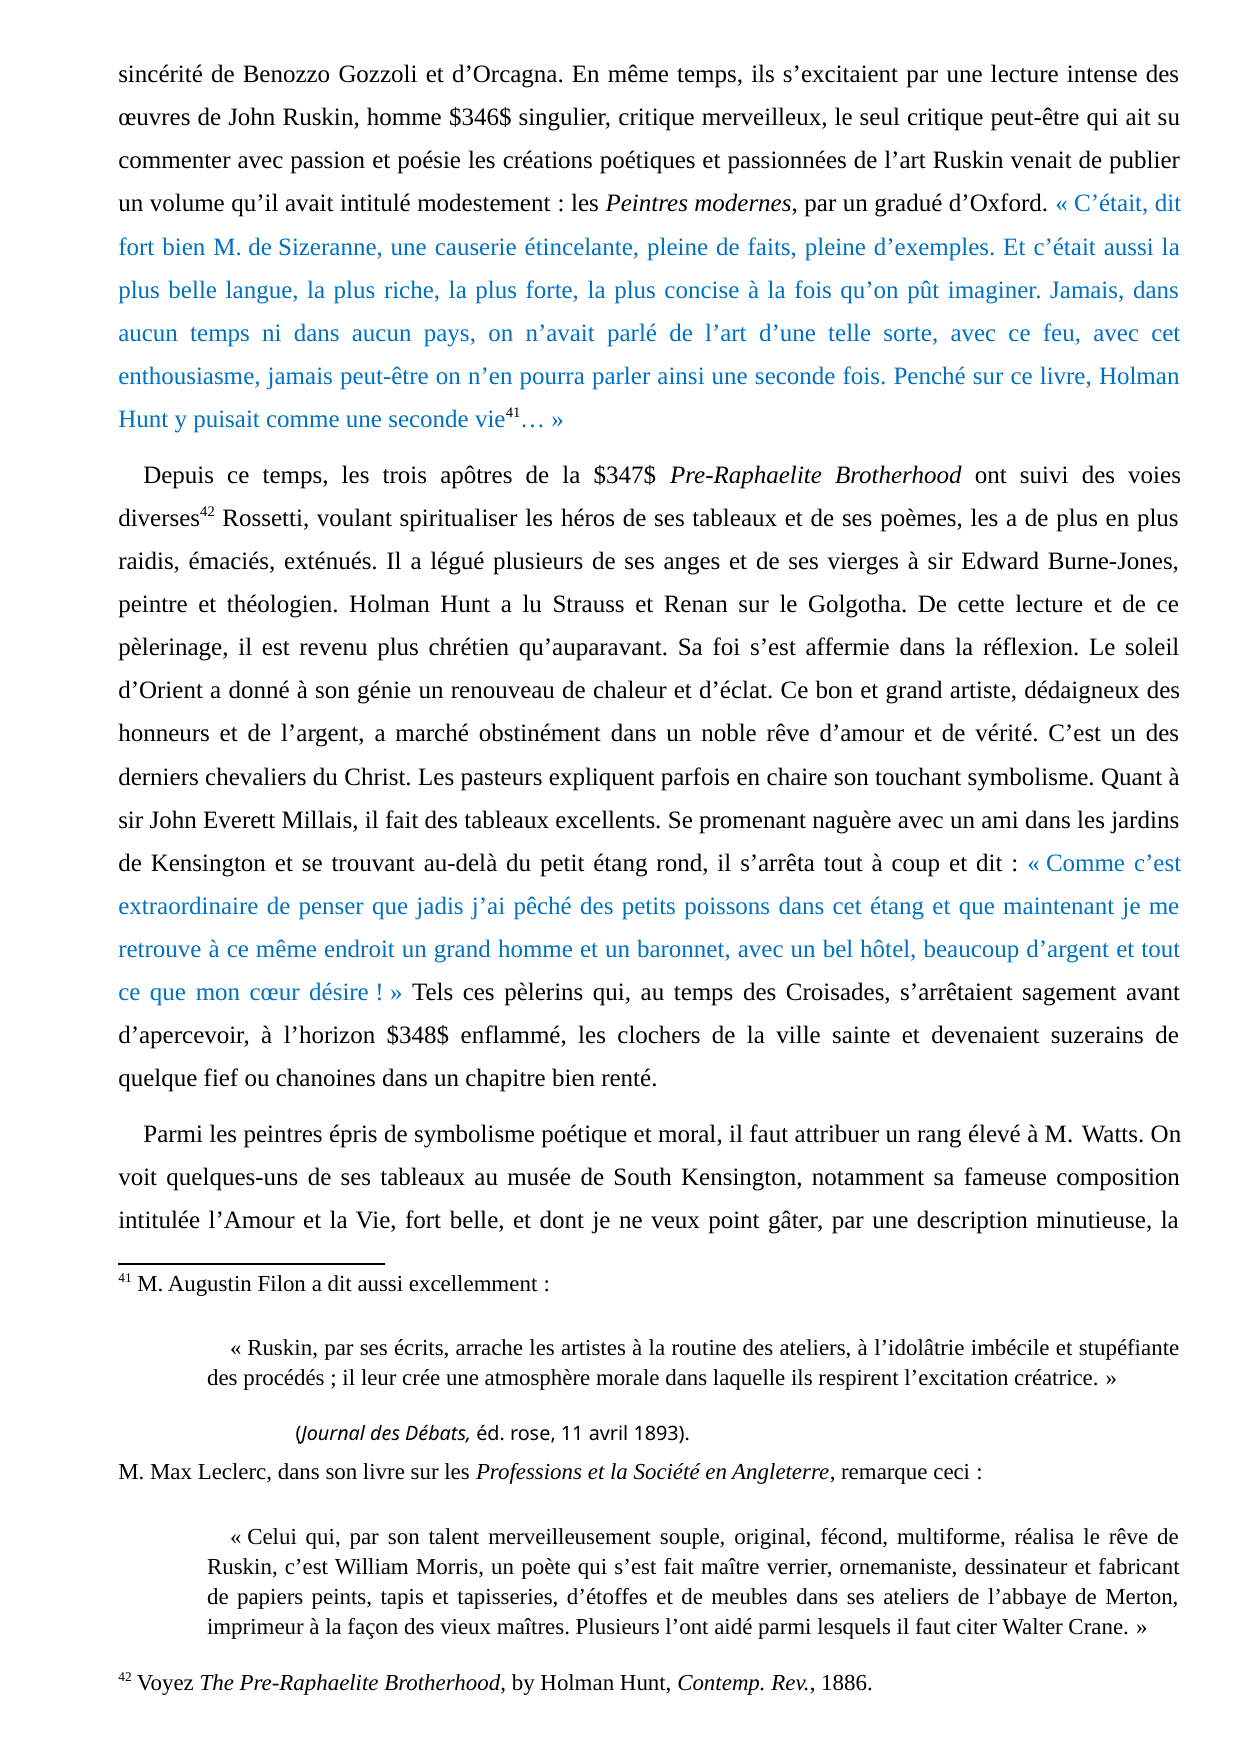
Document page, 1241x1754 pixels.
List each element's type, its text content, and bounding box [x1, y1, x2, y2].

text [118, 59, 1181, 433]
text Depuis ce temps, les trois apôtres de la $347$ Pre-Raphaelite Brotherhood ont suivi des voies diverses Rossetti, voulant spiritualiser les héros de ses tableaux et de ses poèmes, les a de plus en plus raidis, émaciés, exténués. Il a légué plusieurs de ses anges et de ses vierges à sir Edward Burne-Jones, peintre et théologien. Holman Hunt a lu Strauss et Renan sur le Golgotha. De cette lecture et de ce pèlerinage, il est revenu plus chrétien qu’auparavant. Sa foi s’est affermie dans la réflexion. Le soleil d’Orient a donné à son génie un renouveau de chaleur et d’éclat. Ce bon et grand artiste, dédaigneux des honneurs et de l’argent, a marché obstinément dans un noble rêve d’amour et de vérité. C’est un des derniers chevaliers du Christ. Les pasteurs expliquent parfois en chaire son touchant symbolisme. Quant à sir John Everett Millais, il fait des tableaux excellents. Se promenant naguère avec un ami dans les jardins de Kensington et se trouvant au-delà du petit étang rond, il s’arrêta tout à coup et dit : « Comme c’est extraordinaire de penser que jadis j’ai pêché des petits poissons dans cet étang et que maintenant je me retrouve à ce même endroit un grand homme et un baronnet, avec un bel hôtel, beaucoup d’argent et tout ce que mon cœur désire ! » Tels ces pèlerins qui, au temps des Croisades, s’arrêtaient sagement avant d’apercevoir, à l’horizon $348$ enflammé, les clochers de la ville sainte et devenaient suzerains de quelque fief ou chanoines dans un chapitre bien renté. [118, 460, 1181, 1092]
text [118, 1119, 1181, 1234]
